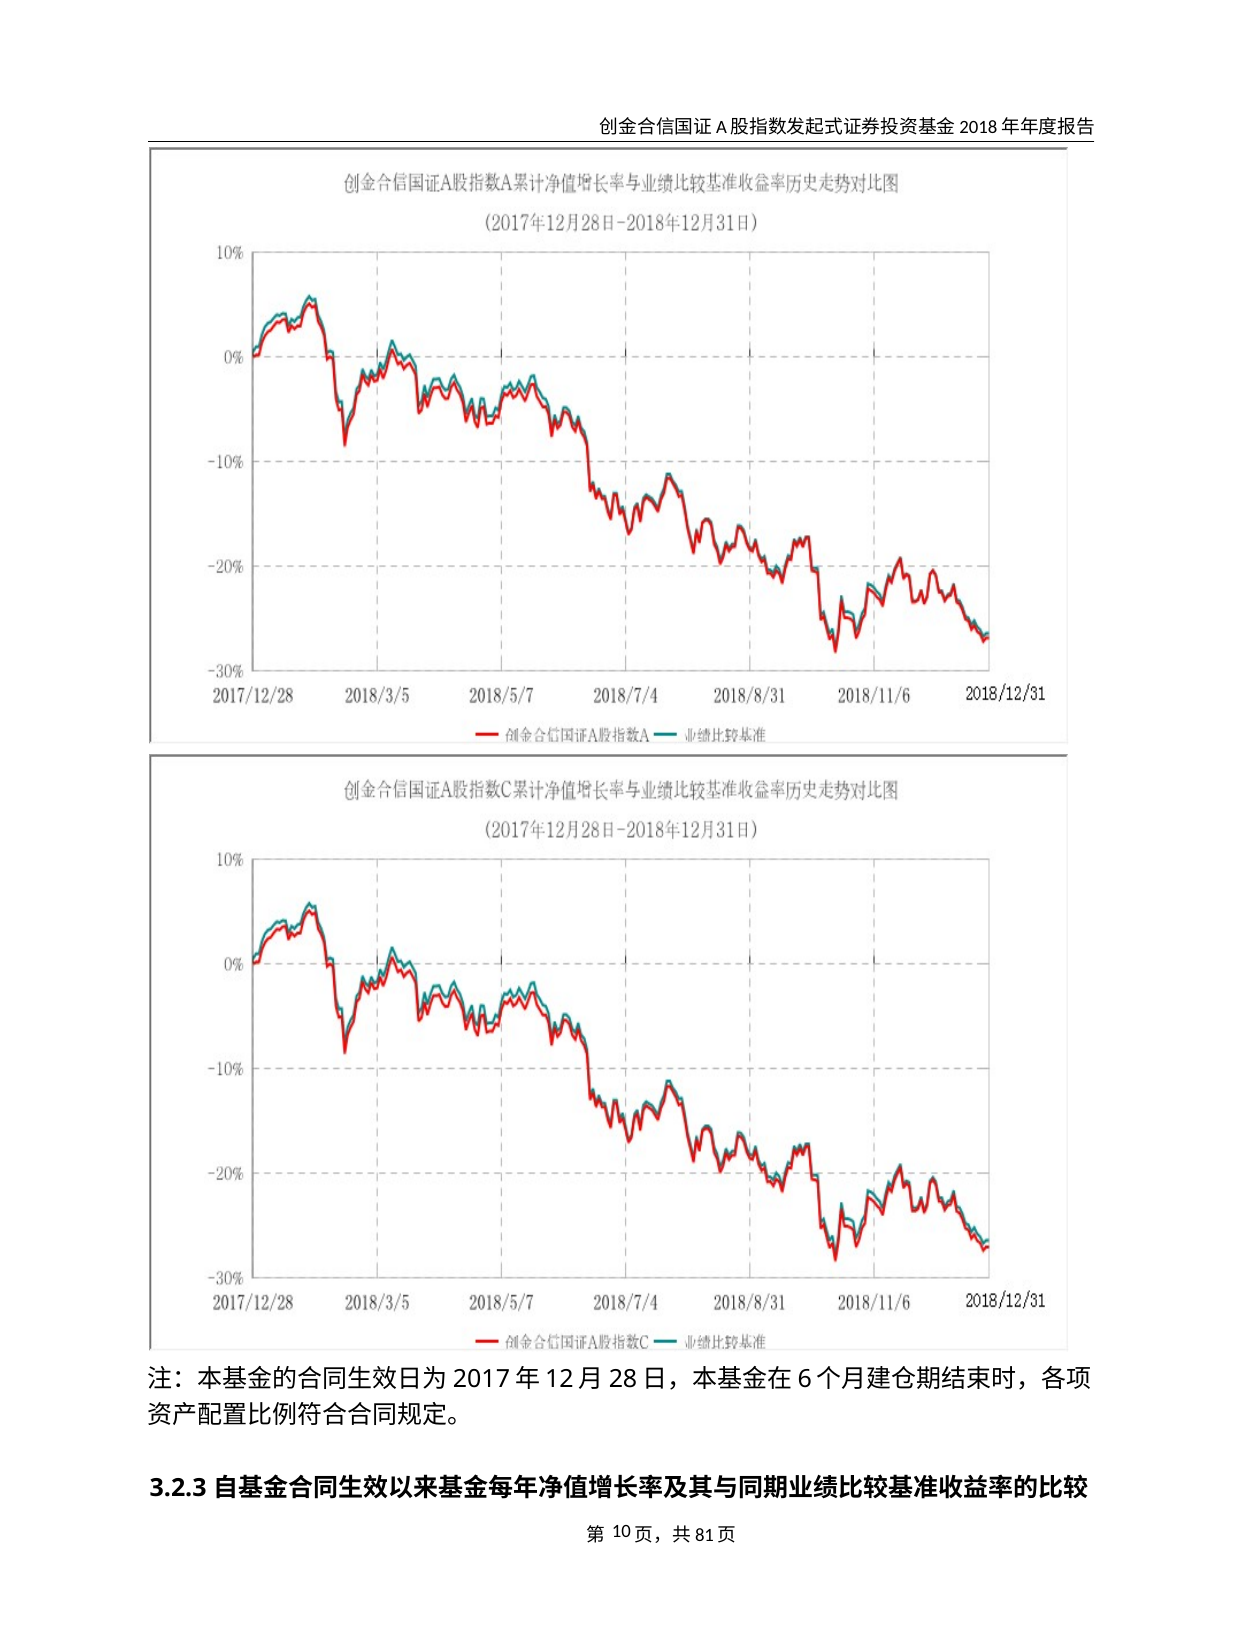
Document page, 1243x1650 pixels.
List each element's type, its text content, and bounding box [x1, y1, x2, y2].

text 注：本基金的合同生效日为2017年12月28日，本基金在6个月建仓期结束时，各项资产配置比例符合合同规定。 [148, 1358, 1094, 1431]
text 3.2.3 自基金合同生效以来基金每年净值增长率及其与同期业绩比较基准收益率的比较 [149, 1468, 1094, 1504]
picture [149, 754, 1069, 1352]
picture [149, 147, 1069, 745]
